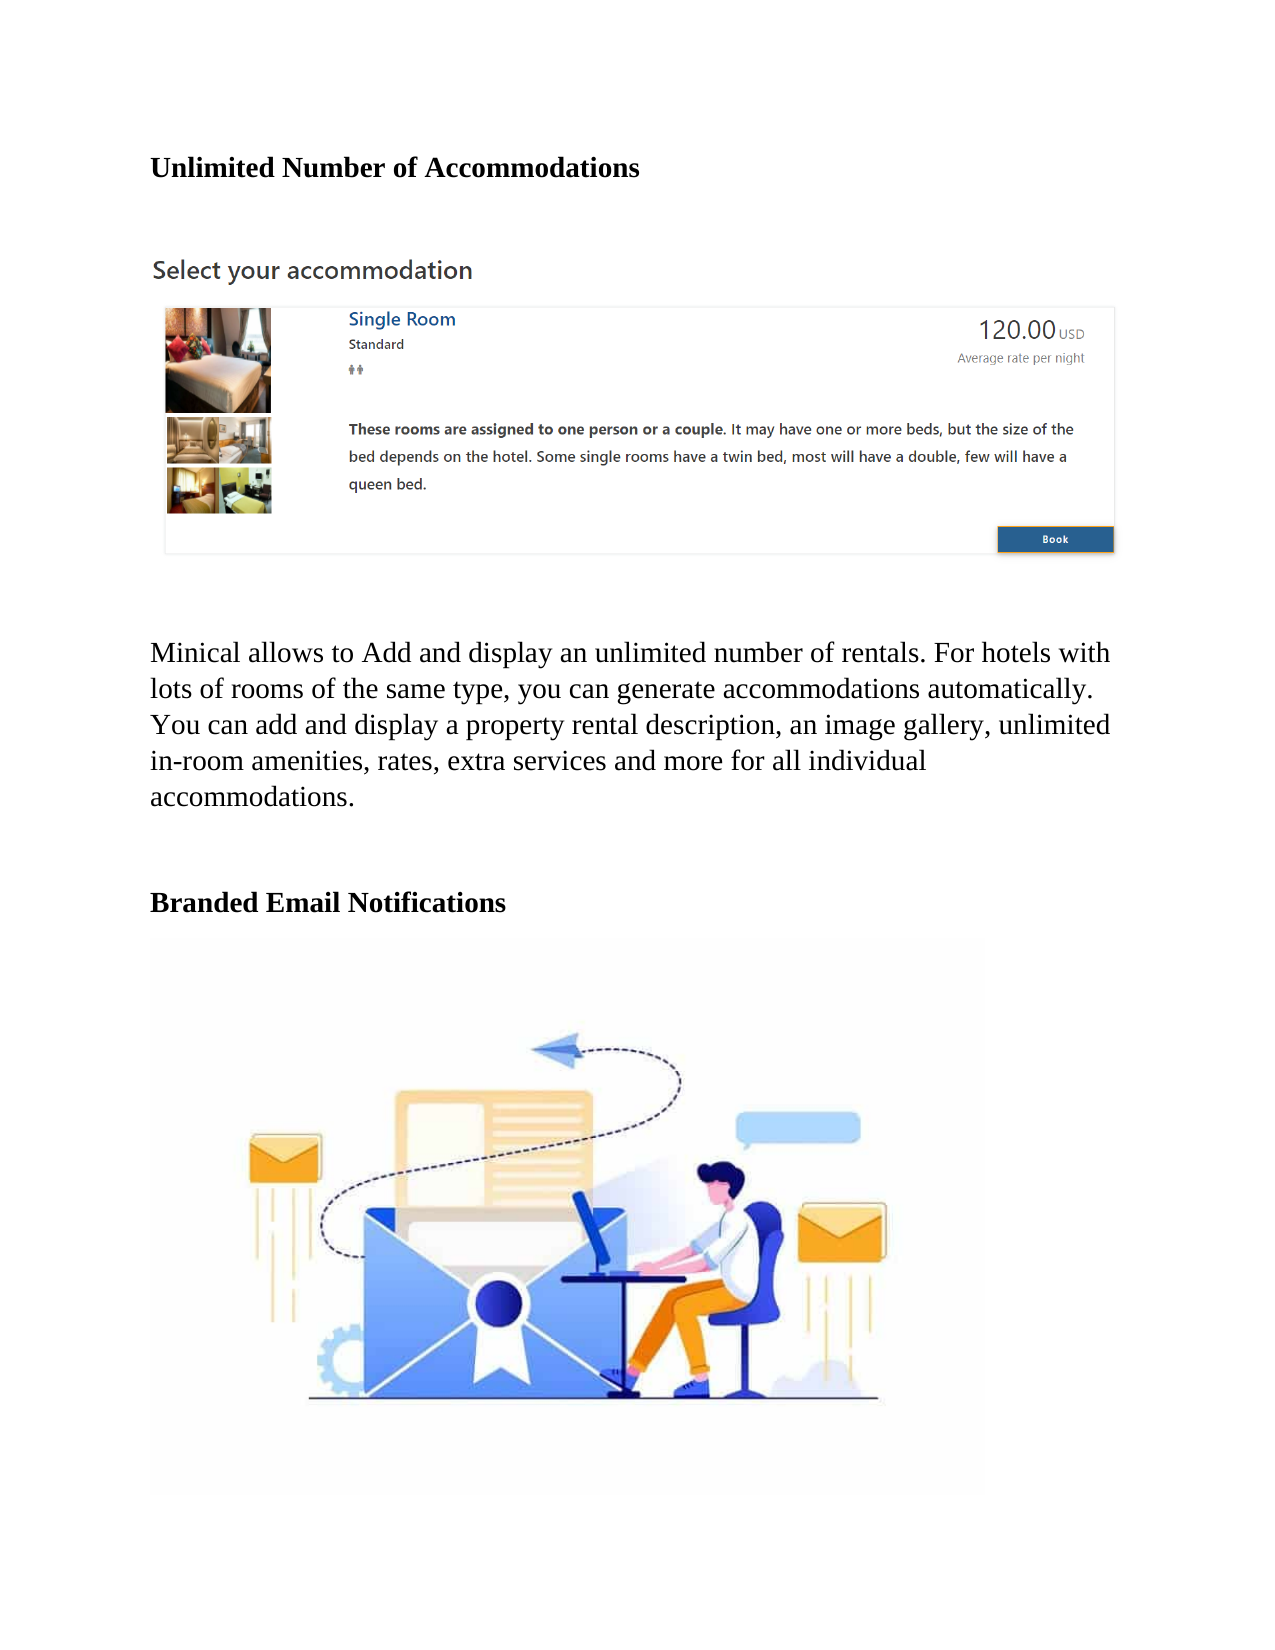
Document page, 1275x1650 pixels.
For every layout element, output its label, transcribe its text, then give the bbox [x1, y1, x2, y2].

picture [150, 255, 1125, 564]
picture [150, 938, 986, 1495]
text Branded Email Notifications [150, 885, 1125, 919]
text Minical allows to Add and display an unlimited number of rentals. For hotels with lots of rooms of the same type, you can generate accommodations automatically. You can add and display a property rental description, an image gallery, unlimited in-room amenities, rates, extra services and more for all individual accommodations. [150, 635, 1125, 813]
text Unlimited Number of Accommodations [150, 150, 1125, 183]
